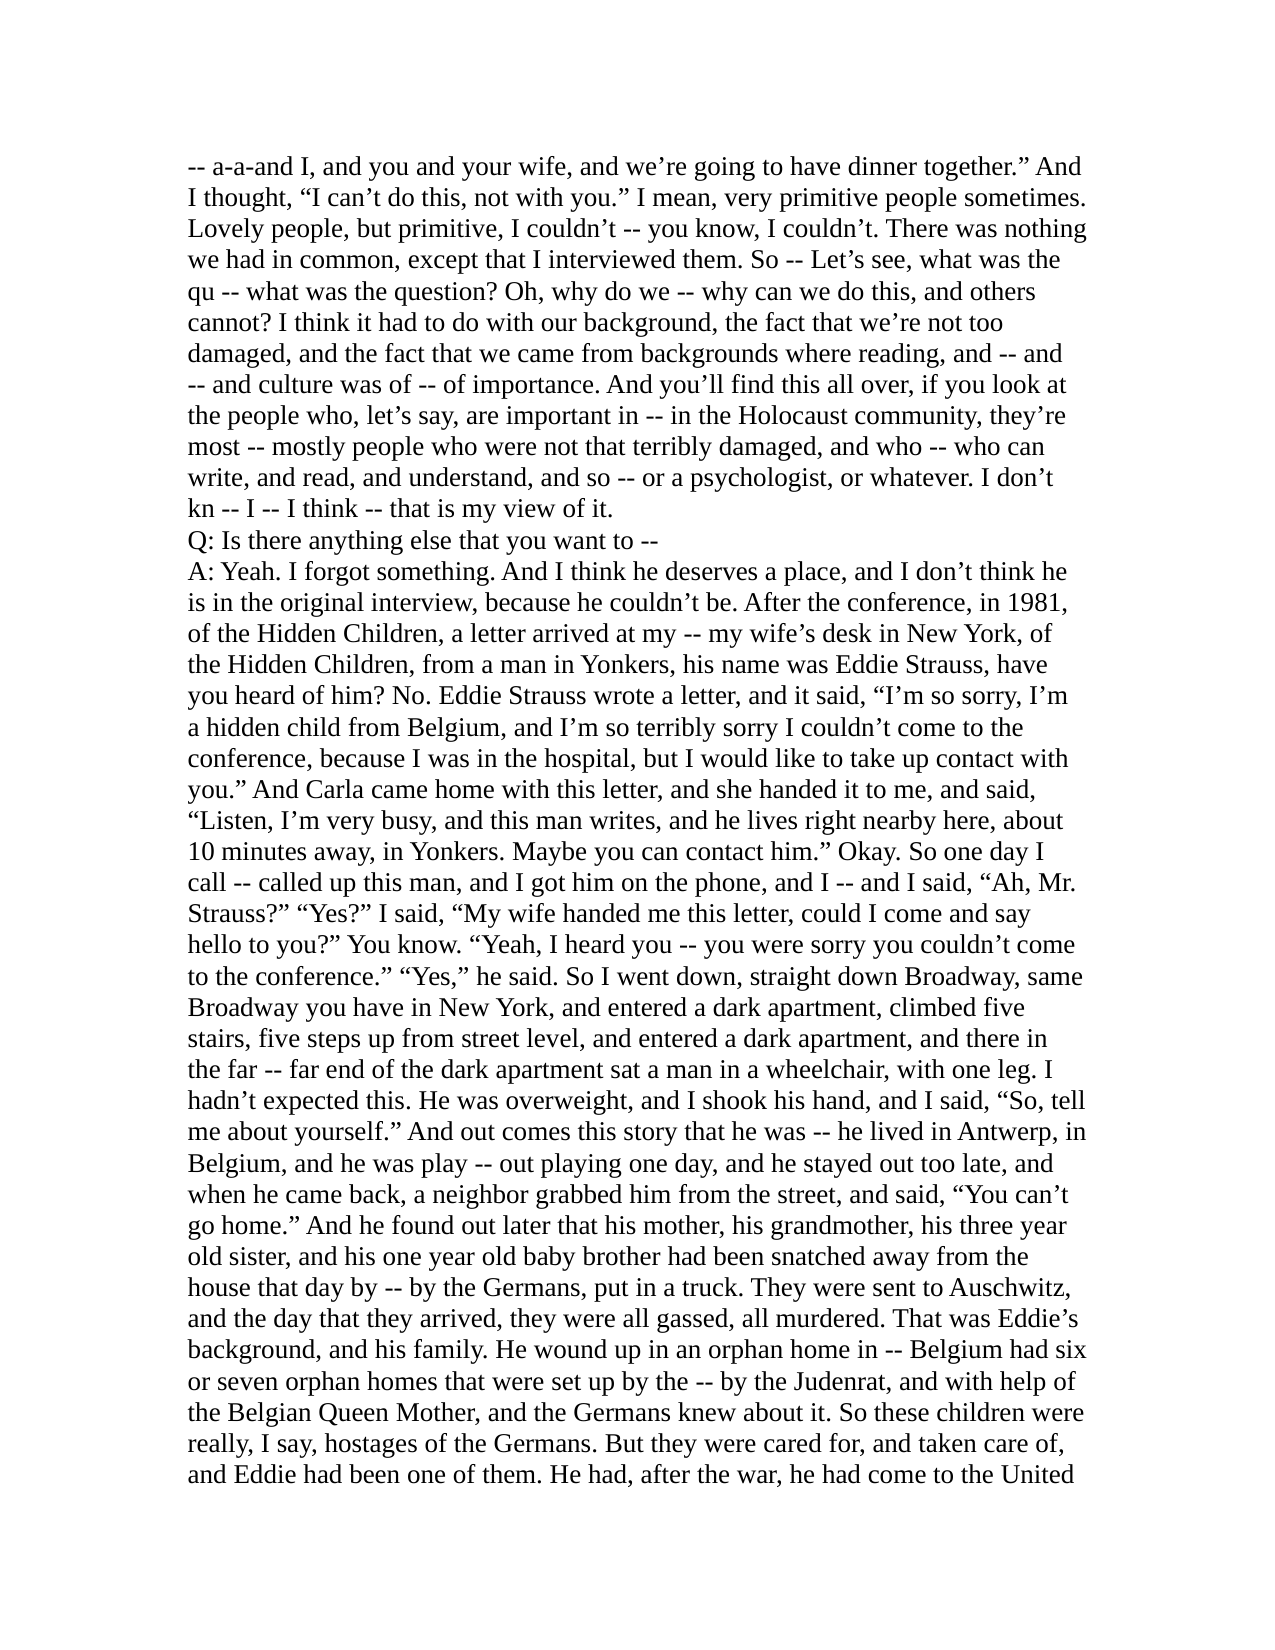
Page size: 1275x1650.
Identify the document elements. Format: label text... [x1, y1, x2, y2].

text Q: Is there anything else that you want to -- [187, 617, 1087, 648]
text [187, 648, 1087, 1489]
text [187, 150, 1087, 617]
